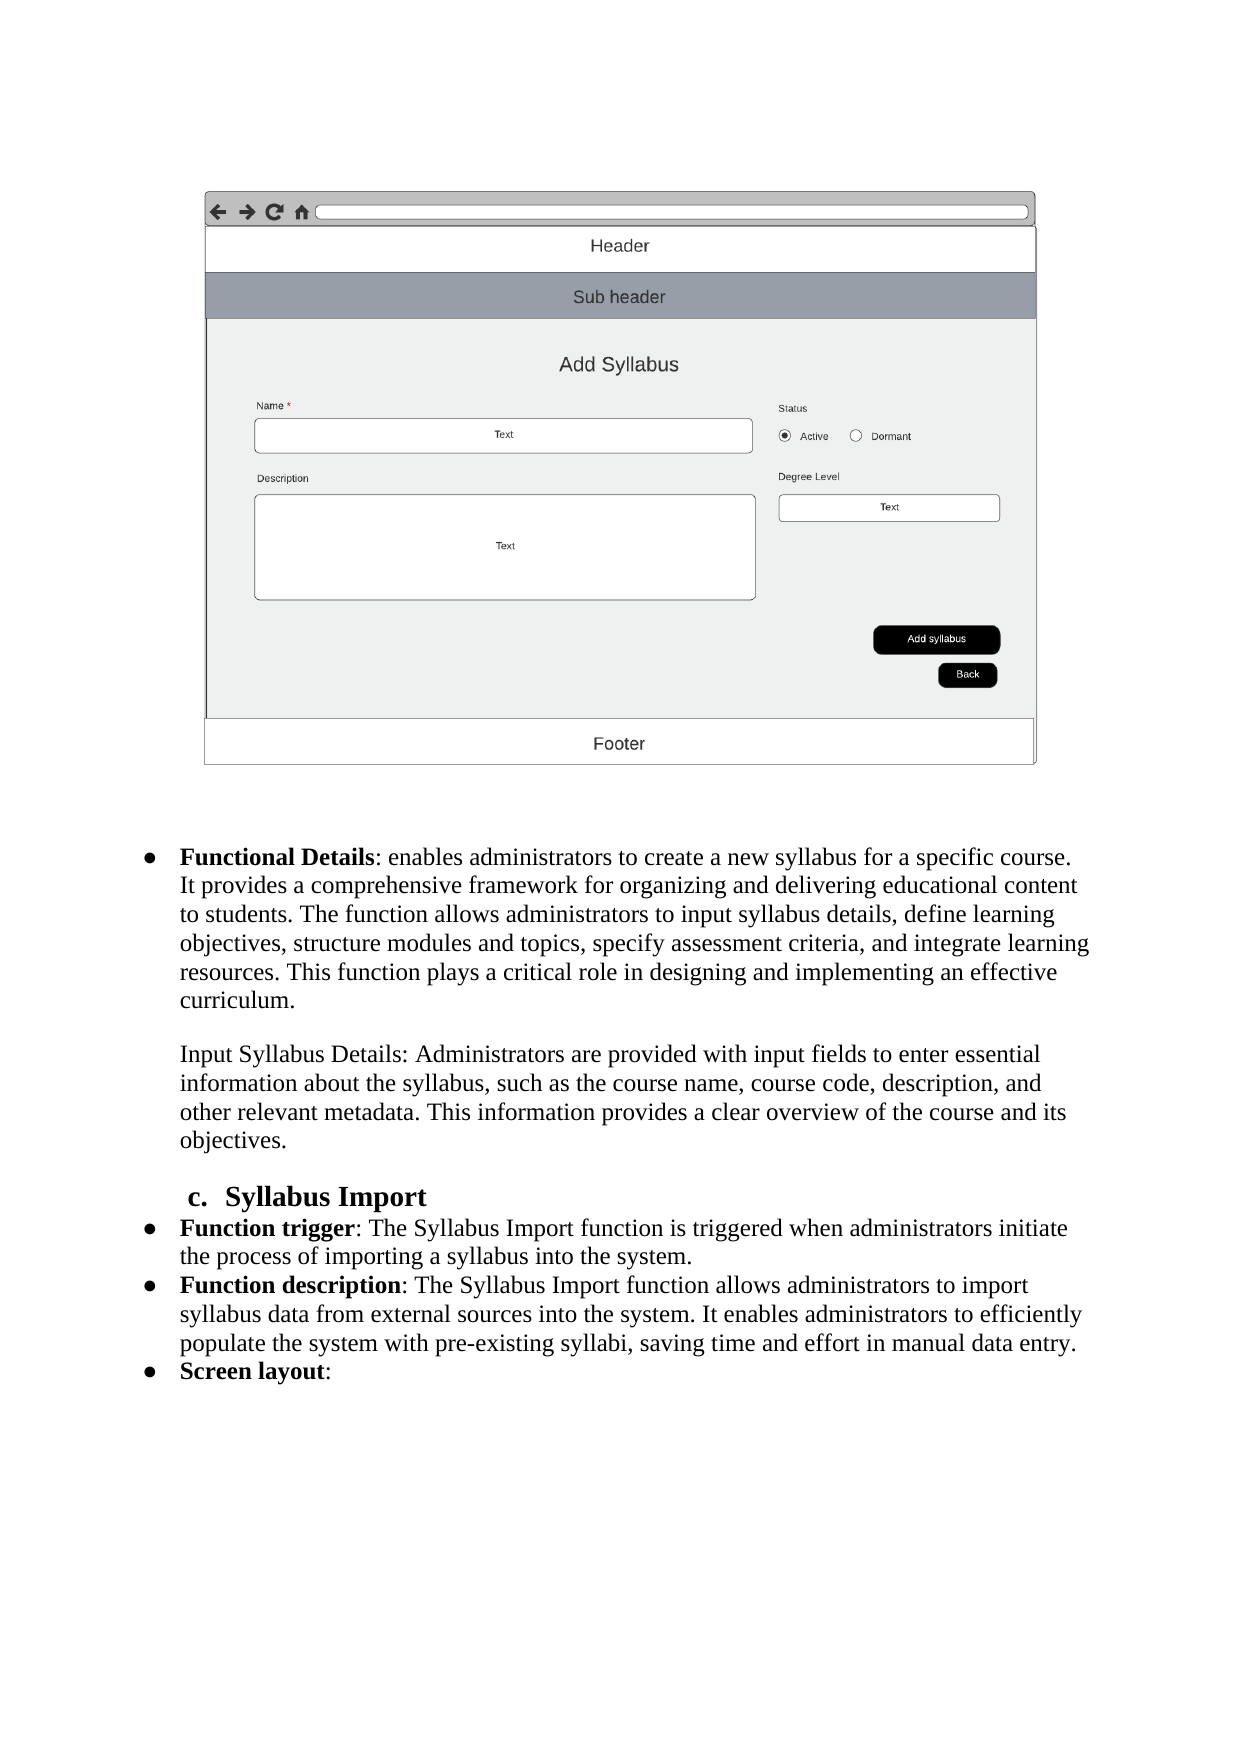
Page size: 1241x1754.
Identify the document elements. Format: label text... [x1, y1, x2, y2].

list Function trigger: The Syllabus Import function is triggered when administrators initiate the process of importing a syllabus into the system. [142, 1213, 1090, 1270]
list Functional Details: enables administrators to create a new syllabus for a specific course. It provides a comprehensive framework for organizing and delivering educational content to students. The function allows administrators to input syllabus details, define learning objectives, structure modules and topics, specify assessment criteria, and integrate learning resources. This function plays a critical role in designing and implementing an effective curriculum. [142, 842, 1090, 1014]
list Function description: The Syllabus Import function allows administrators to import syllabus data from external sources into the system. It enables administrators to efficiently populate the system with pre-existing syllabi, saving time and effort in manual data entry. [142, 1270, 1090, 1356]
text Input Syllabus Details: Administrators are provided with input fields to enter essential information about the syllabus, such as the course name, course code, description, and other relevant metadata. This information provides a clear overview of the course and its objectives. [179, 1039, 1090, 1154]
list Syllabus Import [187, 1179, 1090, 1213]
list Screen layout: [142, 1356, 1090, 1385]
picture [150, 150, 1091, 817]
